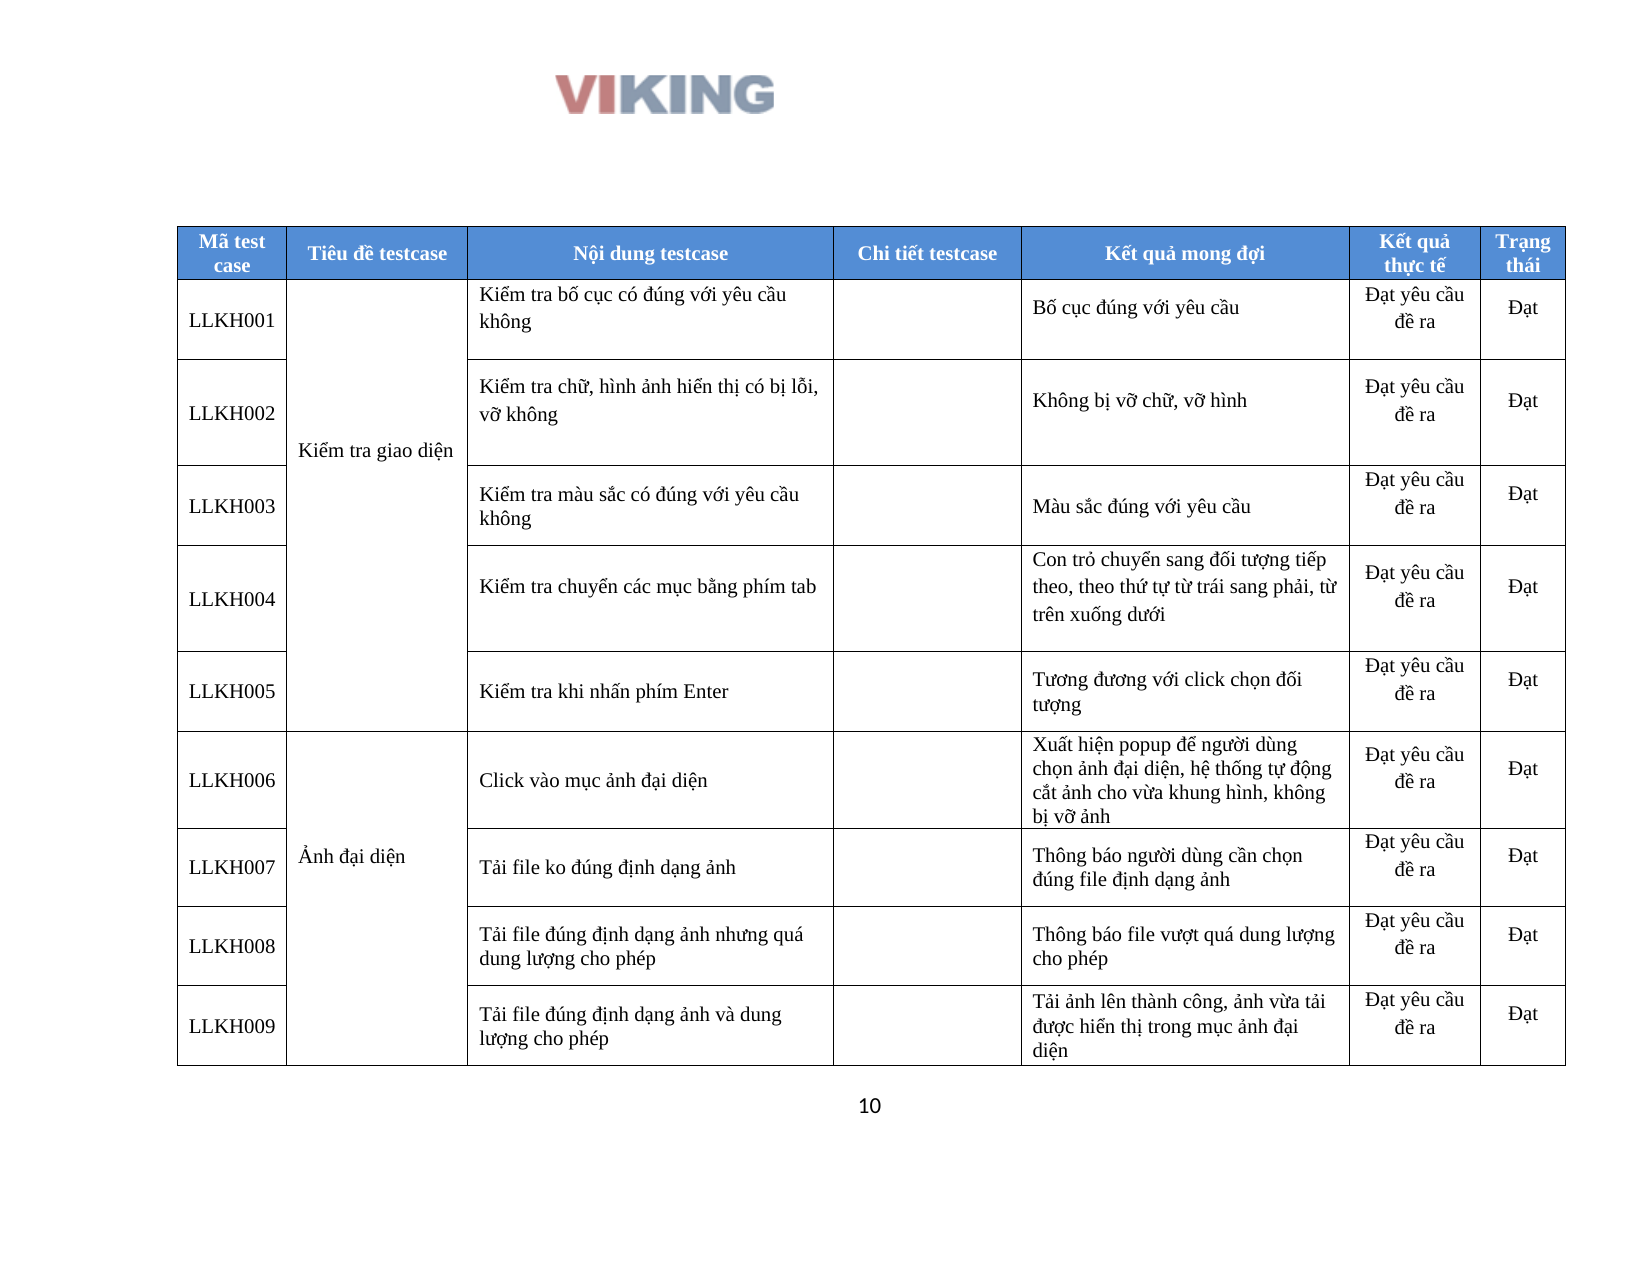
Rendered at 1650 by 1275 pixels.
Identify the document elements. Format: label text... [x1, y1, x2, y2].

table_header Tiêu đề testcase [287, 227, 467, 279]
table_cell Đạt [1481, 732, 1565, 828]
table_cell Đạt [1481, 546, 1565, 651]
table_cell Đạt yêu cầu đề ra [1350, 732, 1480, 828]
table_cell Đạt [1481, 829, 1565, 906]
table_cell Không bị vỡ chữ, vỡ hình [1022, 360, 1349, 465]
table_cell Đạt [1481, 466, 1565, 545]
table_cell Bố cục đúng với yêu cầu [1022, 280, 1349, 359]
table_cell [834, 652, 1021, 731]
table_cell Đạt yêu cầu đề ra [1350, 829, 1480, 906]
table_cell Kiểm tra màu sắc có đúng với yêu cầu không [468, 466, 833, 545]
table_cell Đạt [1481, 652, 1565, 731]
table_cell [834, 829, 1021, 906]
table_header Kết quả mong đợi [1022, 227, 1349, 279]
table_cell Thông báo file vượt quá dung lượng cho phép [1022, 907, 1349, 985]
table_header Chi tiết testcase [834, 227, 1021, 279]
table_cell Đạt yêu cầu đề ra [1350, 280, 1480, 359]
table_cell Con trỏ chuyển sang đối tượng tiếp theo, theo thứ tự từ trái sang phải, từ trên xuống dưới [1022, 546, 1349, 651]
table_cell [834, 907, 1021, 985]
table_cell Kiểm tra chữ, hình ảnh hiển thị có bị lỗi, vỡ không [468, 360, 833, 465]
table_cell Màu sắc đúng với yêu cầu [1022, 466, 1349, 545]
table_header Mã test case [178, 227, 286, 279]
table_cell [834, 280, 1021, 359]
table_cell LLKH002 [178, 360, 286, 465]
table_cell Kiểm tra chuyển các mục bằng phím tab [468, 546, 833, 651]
table_cell Đạt [1481, 360, 1565, 465]
table_cell Đạt [1481, 907, 1565, 985]
table_cell [834, 360, 1021, 465]
table_cell LLKH006 [178, 732, 286, 828]
table_cell [834, 466, 1021, 545]
table_cell Đạt yêu cầu đề ra [1350, 466, 1480, 545]
table_cell Tải file ko đúng định dạng ảnh [468, 829, 833, 906]
table_cell LLKH003 [178, 466, 286, 545]
table_cell [834, 986, 1021, 1065]
table_cell [834, 732, 1021, 828]
table_cell Kiểm tra khi nhấn phím Enter [468, 652, 833, 731]
table_cell LLKH007 [178, 829, 286, 906]
picture [555, 75, 774, 114]
table_cell Đạt yêu cầu đề ra [1350, 986, 1480, 1065]
table_cell Kiểm tra bố cục có đúng với yêu cầu không [468, 280, 833, 359]
table_cell Đạt yêu cầu đề ra [1350, 360, 1480, 465]
table_cell Tải file đúng định dạng ảnh và dung lượng cho phép [468, 986, 833, 1065]
table_cell Tải ảnh lên thành công, ảnh vừa tải được hiển thị trong mục ảnh đại diện [1022, 986, 1349, 1065]
table_header Kết quả thực tế [1350, 227, 1480, 279]
table_cell Tương đương với click chọn đối tượng [1022, 652, 1349, 731]
table_header Nội dung testcase [468, 227, 833, 279]
table_cell LLKH004 [178, 546, 286, 651]
table_header Trạng thái [1481, 227, 1565, 279]
table_cell Đạt [1481, 986, 1565, 1065]
table_cell LLKH001 [178, 280, 286, 359]
table_cell Kiểm tra giao diện [287, 280, 467, 731]
table_cell Ảnh đại diện [287, 732, 467, 1065]
table_cell Xuất hiện popup để người dùng chọn ảnh đại diện, hệ thống tự động cắt ảnh cho vừa khung hình, không bị vỡ ảnh [1022, 732, 1349, 828]
table_cell Đạt yêu cầu đề ra [1350, 546, 1480, 651]
table_cell LLKH008 [178, 907, 286, 985]
table_cell Click vào mục ảnh đại diện [468, 732, 833, 828]
table_cell LLKH009 [178, 986, 286, 1065]
table_cell Đạt yêu cầu đề ra [1350, 907, 1480, 985]
table_cell Thông báo người dùng cần chọn đúng file định dạng ảnh [1022, 829, 1349, 906]
table_cell Đạt [1481, 280, 1565, 359]
table_cell Đạt yêu cầu đề ra [1350, 652, 1480, 731]
table_cell LLKH005 [178, 652, 286, 731]
table_cell Tải file đúng định dạng ảnh nhưng quá dung lượng cho phép [468, 907, 833, 985]
table_cell [834, 546, 1021, 651]
